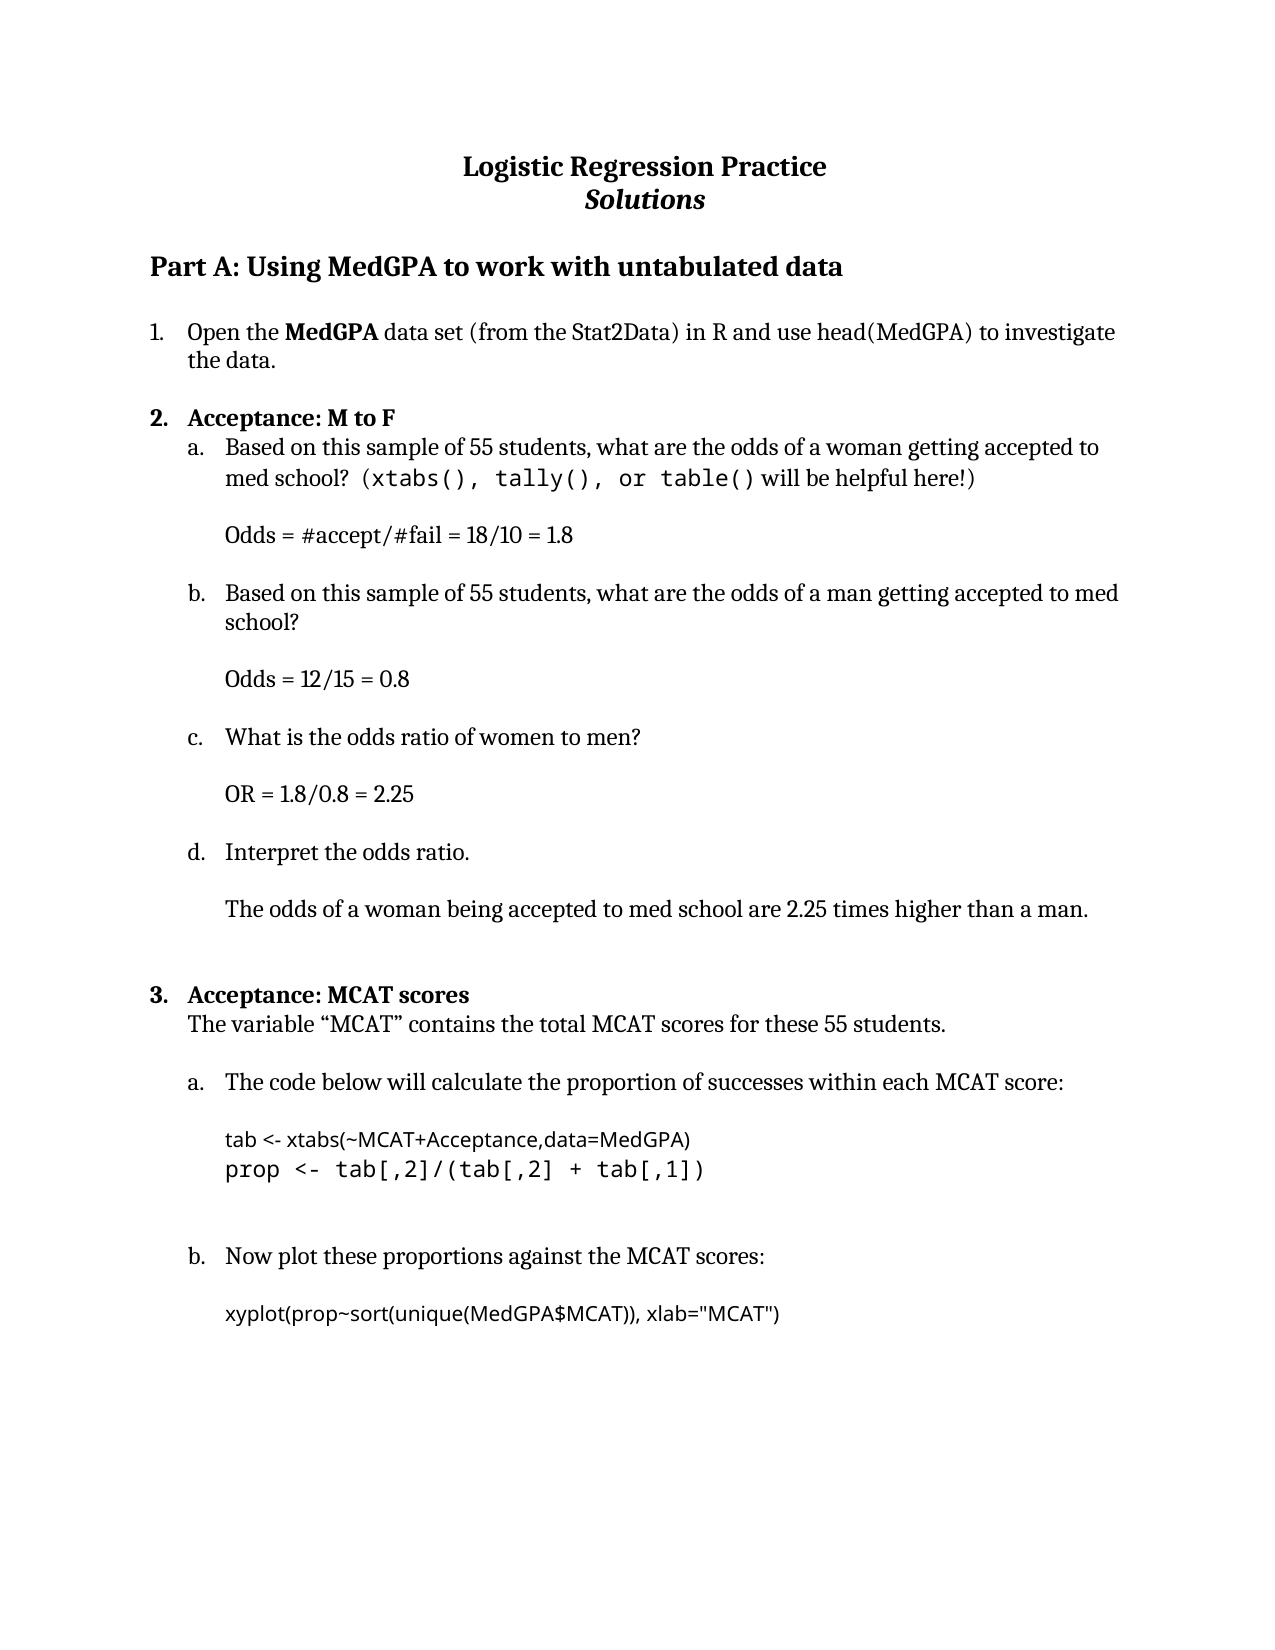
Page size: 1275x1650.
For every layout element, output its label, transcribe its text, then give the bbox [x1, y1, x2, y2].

list The code below will calculate the proportion of successes within each MCAT score: [187, 1068, 1140, 1096]
list xyplot(prop~sort(unique(MedGPA$MCAT)), xlab="MCAT") [187, 1299, 1140, 1328]
list Open the MedGPA data set (from the Stat2Data) in R and use head(MedGPA) to investigate the data. [150, 318, 1140, 375]
text Logistic Regression Practice [150, 150, 1140, 183]
text Odds = 12/15 = 0.8 [225, 665, 1140, 694]
list Acceptance: MCAT scores [150, 981, 1140, 1010]
list tab <- xtabs(~MCAT+Acceptance,data=MedGPA) [225, 1125, 1140, 1153]
text Part A: Using MedGPA to work with untabulated data [150, 251, 1140, 284]
list Based on this sample of 55 students, what are the odds of a woman getting accepted to med school? (xtabs(), tally(), or table() will be helpful here!) [187, 433, 1140, 493]
text Solutions [150, 183, 1140, 217]
list What is the odds ratio of women to men? [187, 723, 1140, 751]
list Now plot these proportions against the MCAT scores: [187, 1242, 1140, 1271]
list Odds = #accept/#fail = 18/10 = 1.8 [225, 521, 1140, 550]
list The variable “MCAT” contains the total MCAT scores for these 55 students. [187, 1010, 1140, 1039]
list prop <- tab[,2]/(tab[,2] + tab[,1]) [225, 1153, 1140, 1184]
list Acceptance: M to F [150, 404, 1140, 433]
list The odds of a woman being accepted to med school are 2.25 times higher than a man. [225, 895, 1140, 924]
list OR = 1.8/0.8 = 2.25 [225, 780, 1140, 809]
list Interpret the odds ratio. [187, 838, 1140, 866]
list Based on this sample of 55 students, what are the odds of a man getting accepted to med school? [187, 579, 1140, 636]
